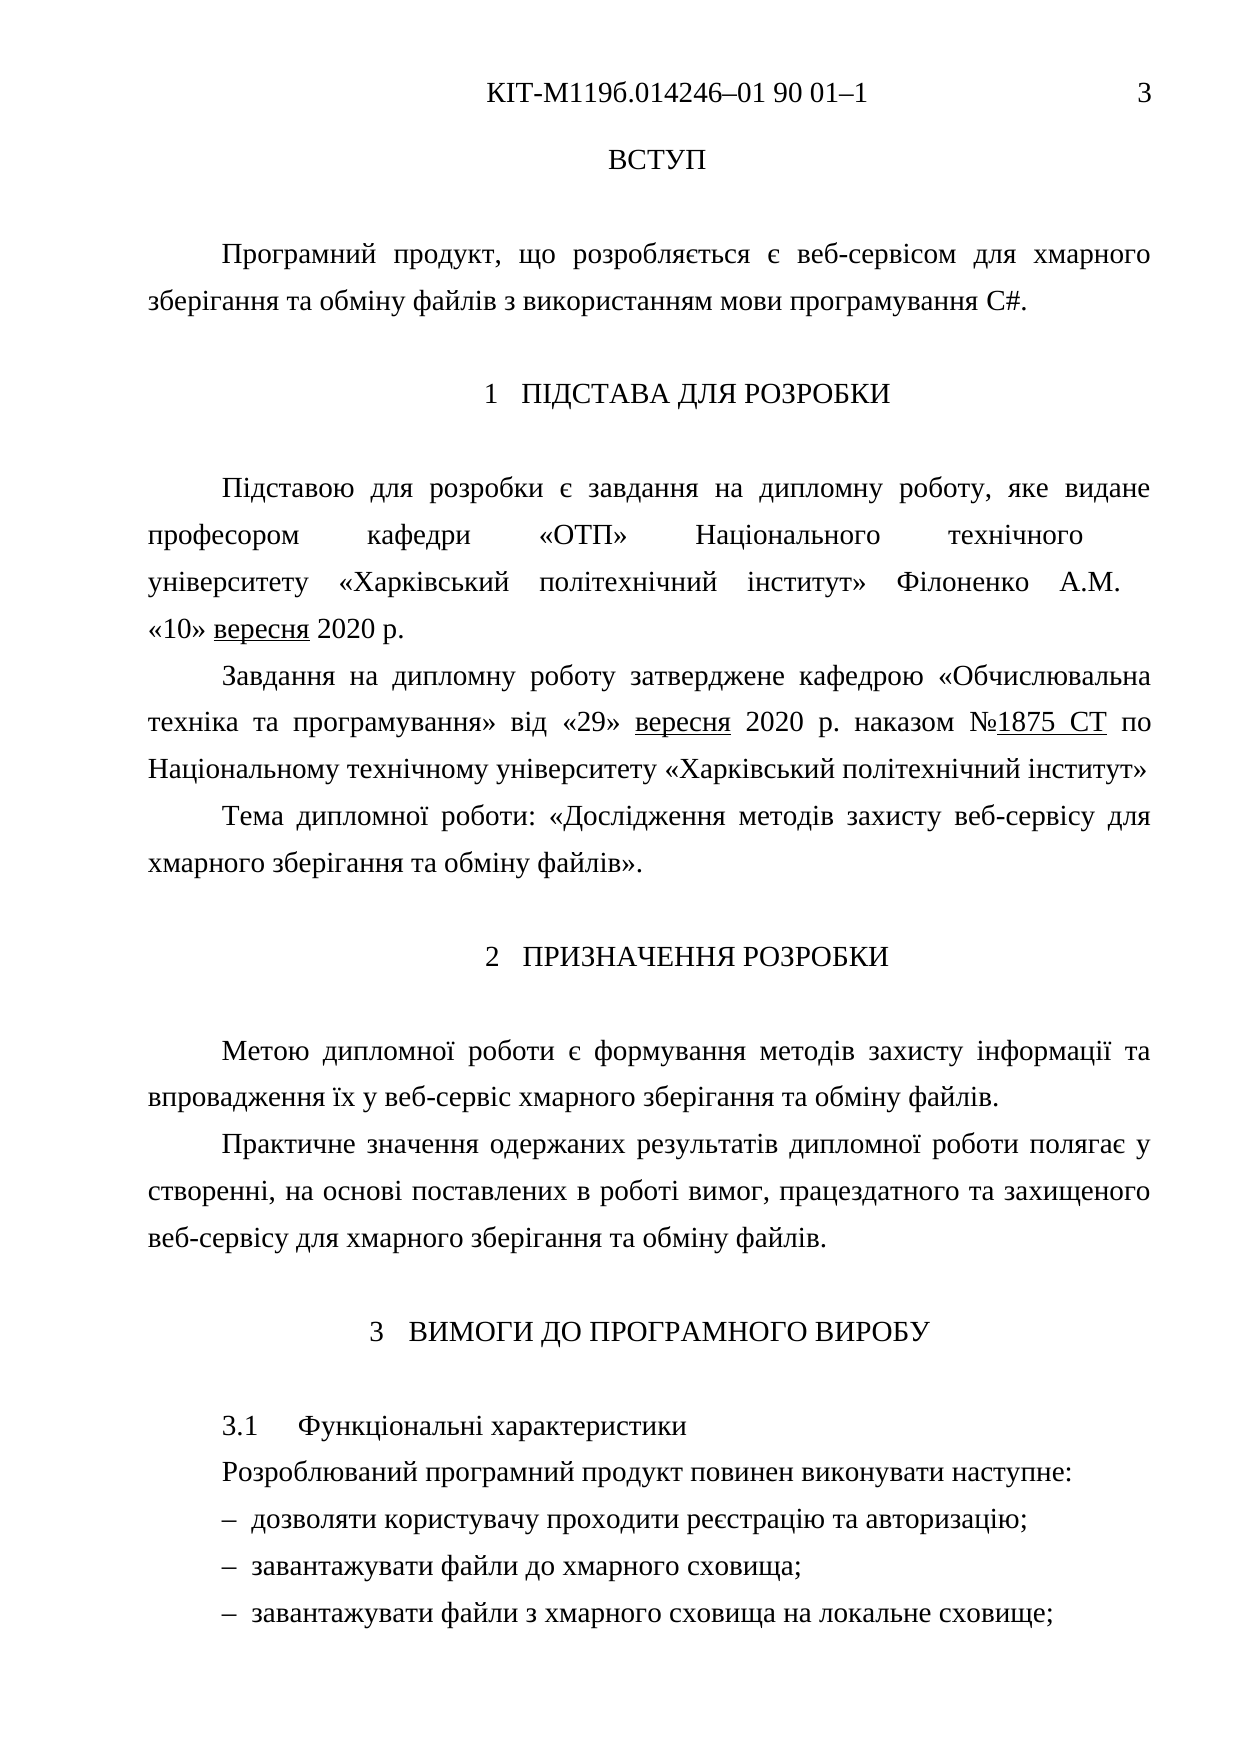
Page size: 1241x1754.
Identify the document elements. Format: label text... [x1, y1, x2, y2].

list ВИМОГИ ДО ПРОГРАМНОГО ВИРОБУ [148, 1314, 1152, 1347]
text ВСТУП [148, 142, 1166, 176]
list дозволяти користувачу проходити реєстрацію та авторизацію; [148, 1501, 1152, 1535]
text Тема дипломної роботи: «Дослідження методів захисту веб-сервісу для хмарного зберігання та обміну файлів». [148, 798, 1152, 879]
list завантажувати файли до хмарного сховища; [148, 1548, 1152, 1582]
text Розроблюваний програмний продукт повинен виконувати наступне: [148, 1454, 1152, 1488]
list ПРИЗНАЧЕННЯ РОЗРОБКИ [223, 939, 1152, 972]
text Практичне значення одержаних результатів дипломної роботи полягає у створенні, на основі поставлених в роботі вимог, працездатного та захищеного веб-сервісу для хмарного зберігання та обміну файлів. [148, 1126, 1152, 1254]
text Програмний продукт, що розробляється є веб-сервісом для хмарного зберігання та обміну файлів з використанням мови програмування C#. [148, 236, 1152, 316]
list ПІДСТАВА ДЛЯ РОЗРОБКИ [223, 376, 1152, 410]
list Функціональні характеристики [148, 1408, 1152, 1441]
text Підставою для розробки є завдання на дипломну роботу, яке видане професором кафедри «ОТП» Національного технічного університету «Харківський політехнічний інститут» Філоненко А.М. «10» вересня 2020 р. [148, 470, 1152, 644]
list завантажувати файли з хмарного сховища на локальне сховище; [148, 1595, 1152, 1629]
text Завдання на дипломну роботу затверджене кафедрою «Обчислювальна техніка та програмування» від «29» вересня 2020 р. наказом №1875 СТ по Національному технічному університету «Харківський політехнічний інститут» [148, 658, 1152, 785]
text Метою дипломної роботи є формування методів захисту інформації та впровадження їх у веб-сервіс хмарного зберігання та обміну файлів. [148, 1033, 1152, 1113]
